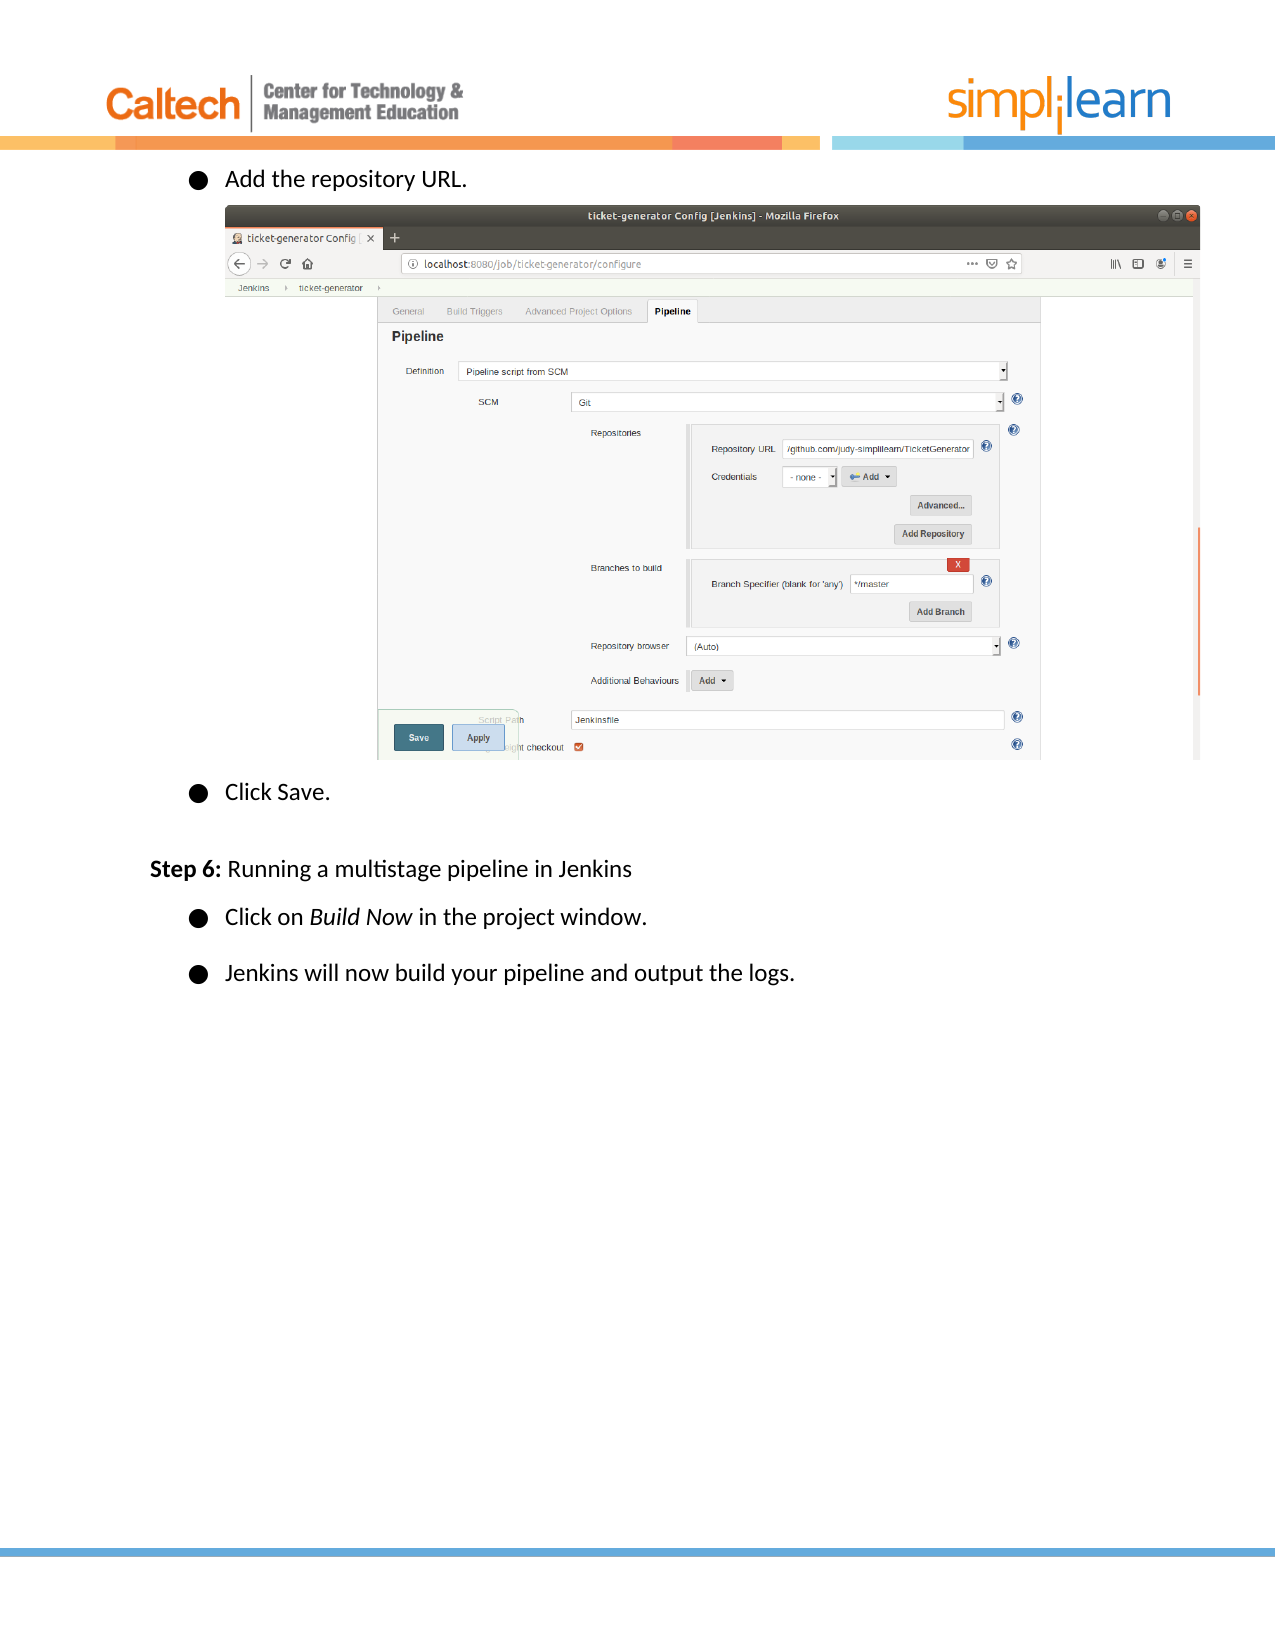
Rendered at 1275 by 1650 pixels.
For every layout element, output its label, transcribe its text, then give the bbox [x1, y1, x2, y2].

list Click Save. [187, 763, 1125, 814]
picture [225, 205, 1200, 760]
list Add the repository URL. [187, 150, 1125, 201]
list Click on Build Now in the project window. [187, 889, 1125, 940]
text Step 6: Running a multistage pipeline in Jenkins [150, 854, 1125, 884]
picture [106, 75, 464, 133]
picture [0, 1548, 1275, 1557]
picture [0, 76, 1275, 150]
list Jenkins will now build your pipeline and output the logs. [187, 944, 1125, 995]
